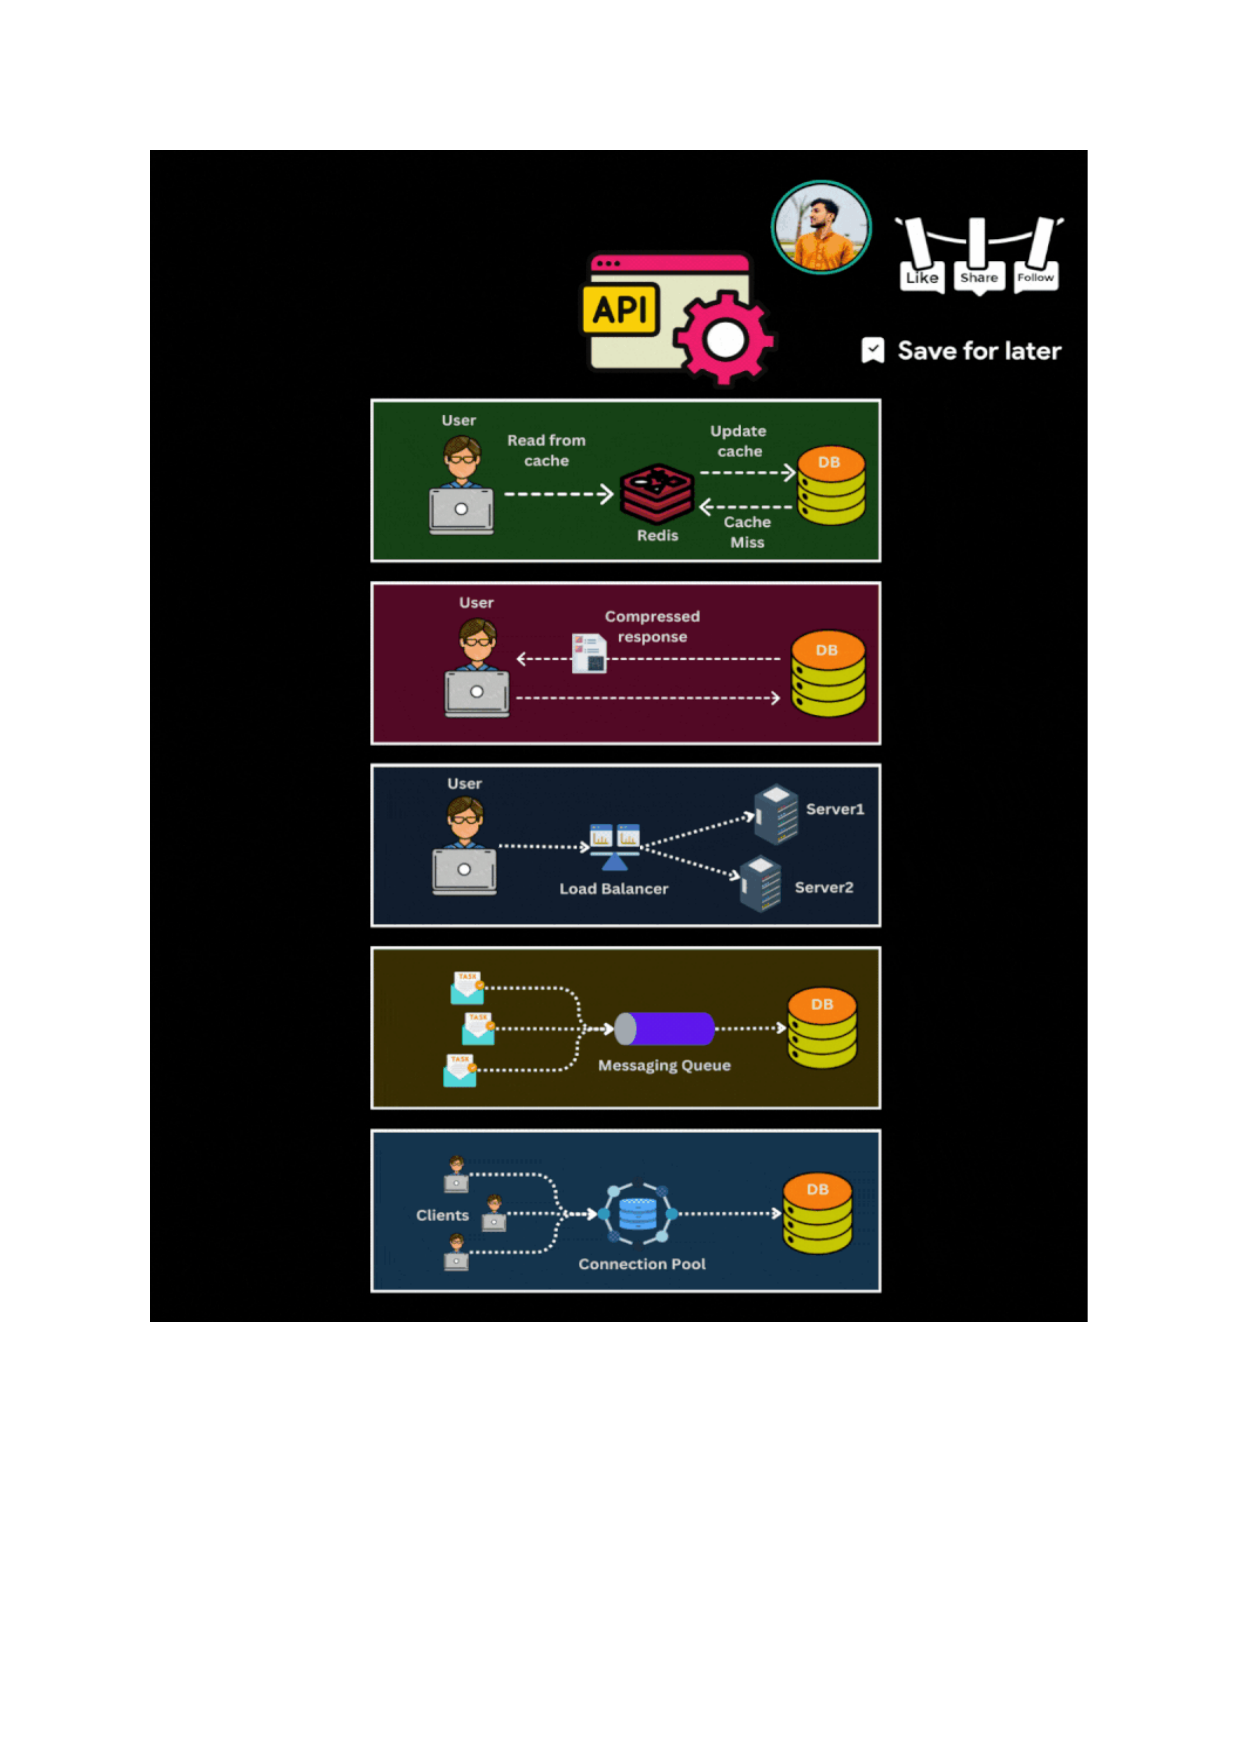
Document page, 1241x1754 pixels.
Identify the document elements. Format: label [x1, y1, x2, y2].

picture [150, 150, 1088, 1322]
